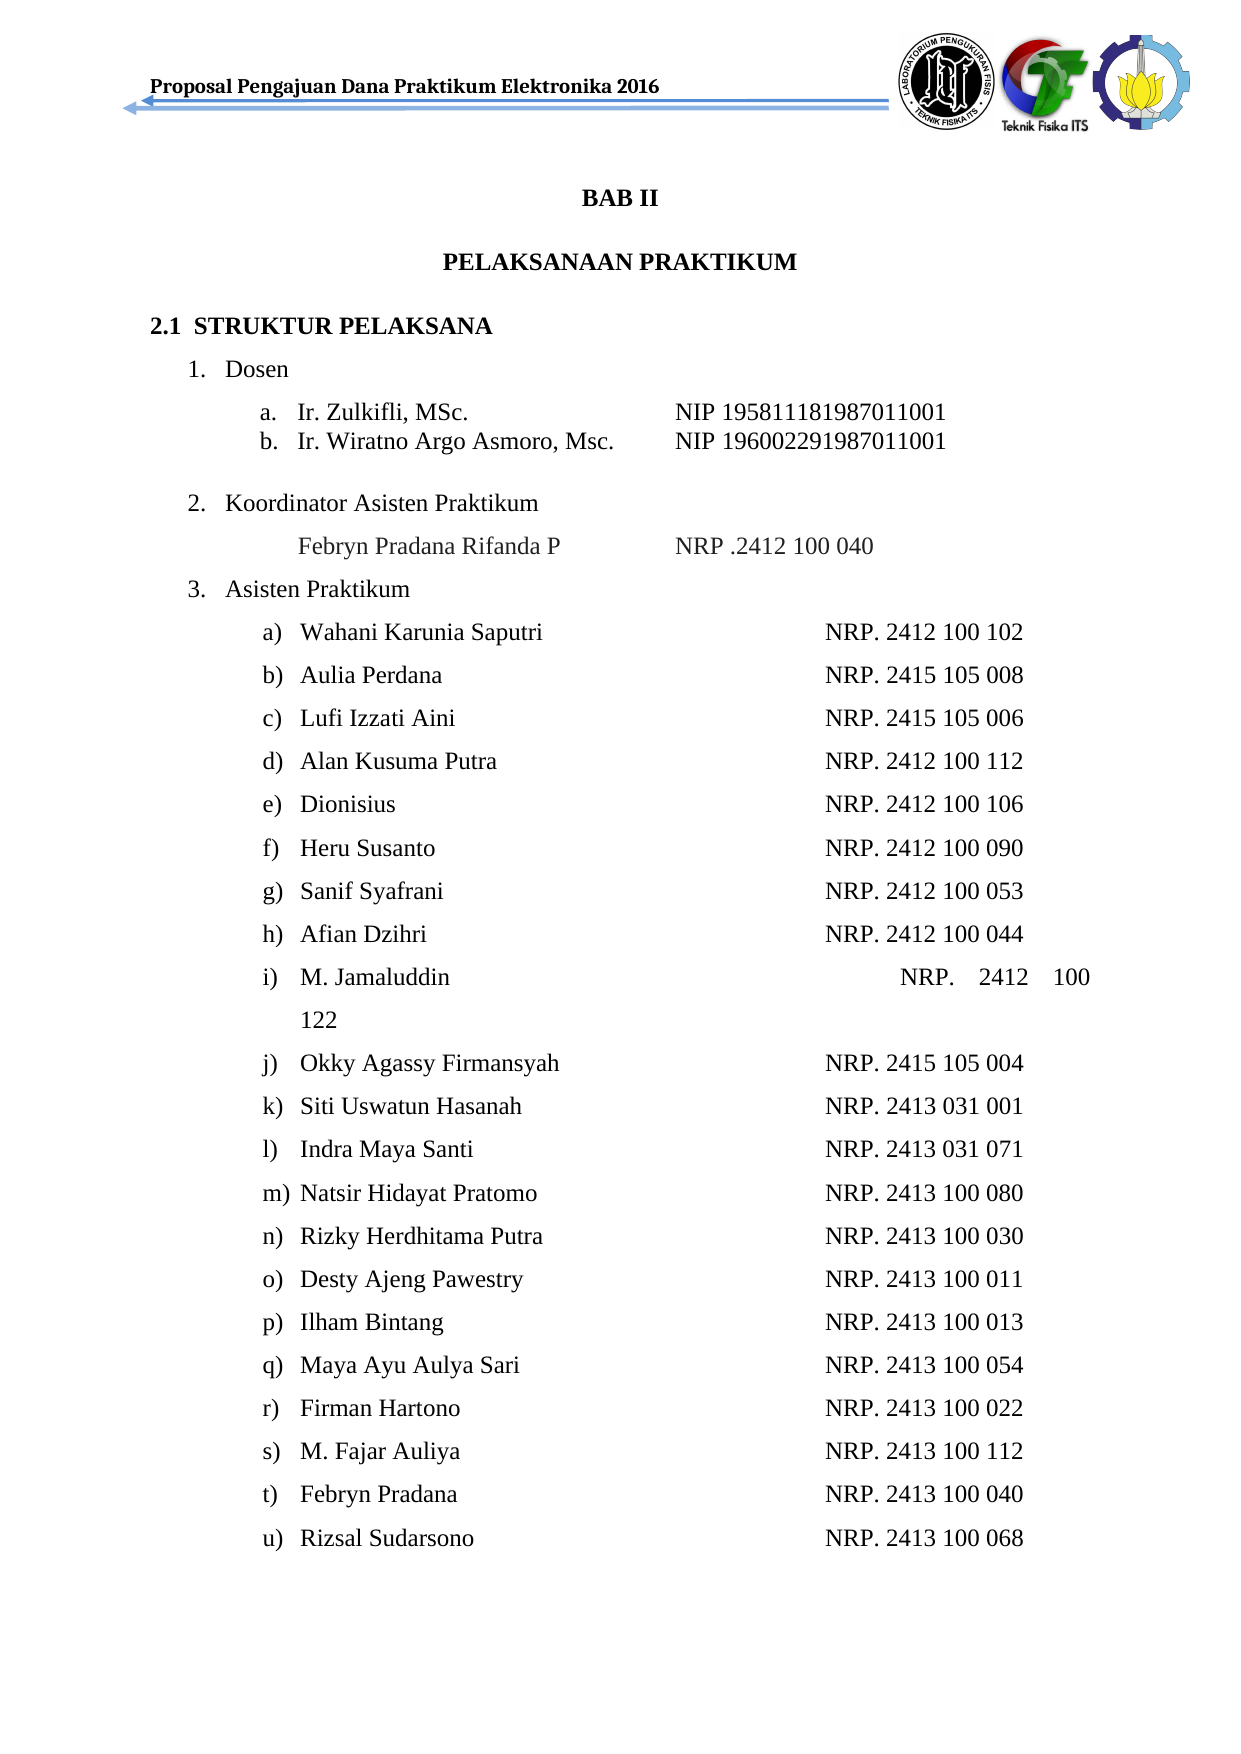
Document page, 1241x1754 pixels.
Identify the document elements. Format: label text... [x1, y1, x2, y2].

list Sanif Syafrani NRP. 2412 100 053 [262, 876, 1090, 904]
list Maya Ayu Aulya Sari NRP. 2413 100 054 [262, 1350, 1090, 1379]
list Ir. Wiratno Argo Asmoro, Msc. NIP 196002291987011001 [259, 426, 1090, 455]
list Koordinator Asisten Praktikum [187, 488, 1090, 516]
list Siti Uswatun Hasanah NRP. 2413 031 001 [262, 1091, 1090, 1120]
list Ilham Bintang NRP. 2413 100 013 [262, 1307, 1090, 1336]
list Dosen [187, 354, 1090, 383]
list Desty Ajeng Pawestry NRP. 2413 100 011 [262, 1264, 1090, 1293]
list Natsir Hidayat Pratomo NRP. 2413 100 080 [262, 1178, 1090, 1206]
list Febryn Pradana NRP. 2413 100 040 [262, 1479, 1090, 1508]
list Heru Susanto NRP. 2412 100 090 [262, 833, 1090, 861]
list Okky Agassy Firmansyah NRP. 2415 105 004 [262, 1048, 1090, 1077]
list Lufi Izzati Aini NRP. 2415 105 006 [262, 703, 1090, 732]
list Firman Hartono NRP. 2413 100 022 [262, 1393, 1090, 1422]
picture [897, 32, 1190, 134]
list Dionisius NRP. 2412 100 106 [262, 789, 1090, 818]
list Afian Dzihri NRP. 2412 100 044 [262, 919, 1090, 948]
list Aulia Perdana NRP. 2415 105 008 [262, 660, 1090, 689]
text PELAKSANAAN PRAKTIKUM [150, 247, 1090, 276]
list Wahani Karunia Saputri NRP. 2412 100 102 [262, 617, 1090, 646]
list Asisten Praktikum [187, 574, 1090, 603]
text BAB II [150, 183, 1090, 212]
text Febryn Pradana Rifanda P NRP .2412 100 040 [150, 531, 1090, 559]
list M. Fajar Auliya NRP. 2413 100 112 [262, 1436, 1090, 1465]
list M. Jamaluddin NRP. 2412 100 122 [262, 962, 1090, 1034]
list Alan Kusuma Putra NRP. 2412 100 112 [262, 746, 1090, 775]
list Rizky Herdhitama Putra NRP. 2413 100 030 [262, 1221, 1090, 1249]
text 2.1 STRUKTUR PELAKSANA [150, 311, 1090, 340]
list Indra Maya Santi NRP. 2413 031 071 [262, 1134, 1090, 1163]
list Rizsal Sudarsono NRP. 2413 100 068 [262, 1523, 1090, 1551]
list Ir. Zulkifli, MSc. NIP 195811181987011001 [259, 397, 1090, 426]
